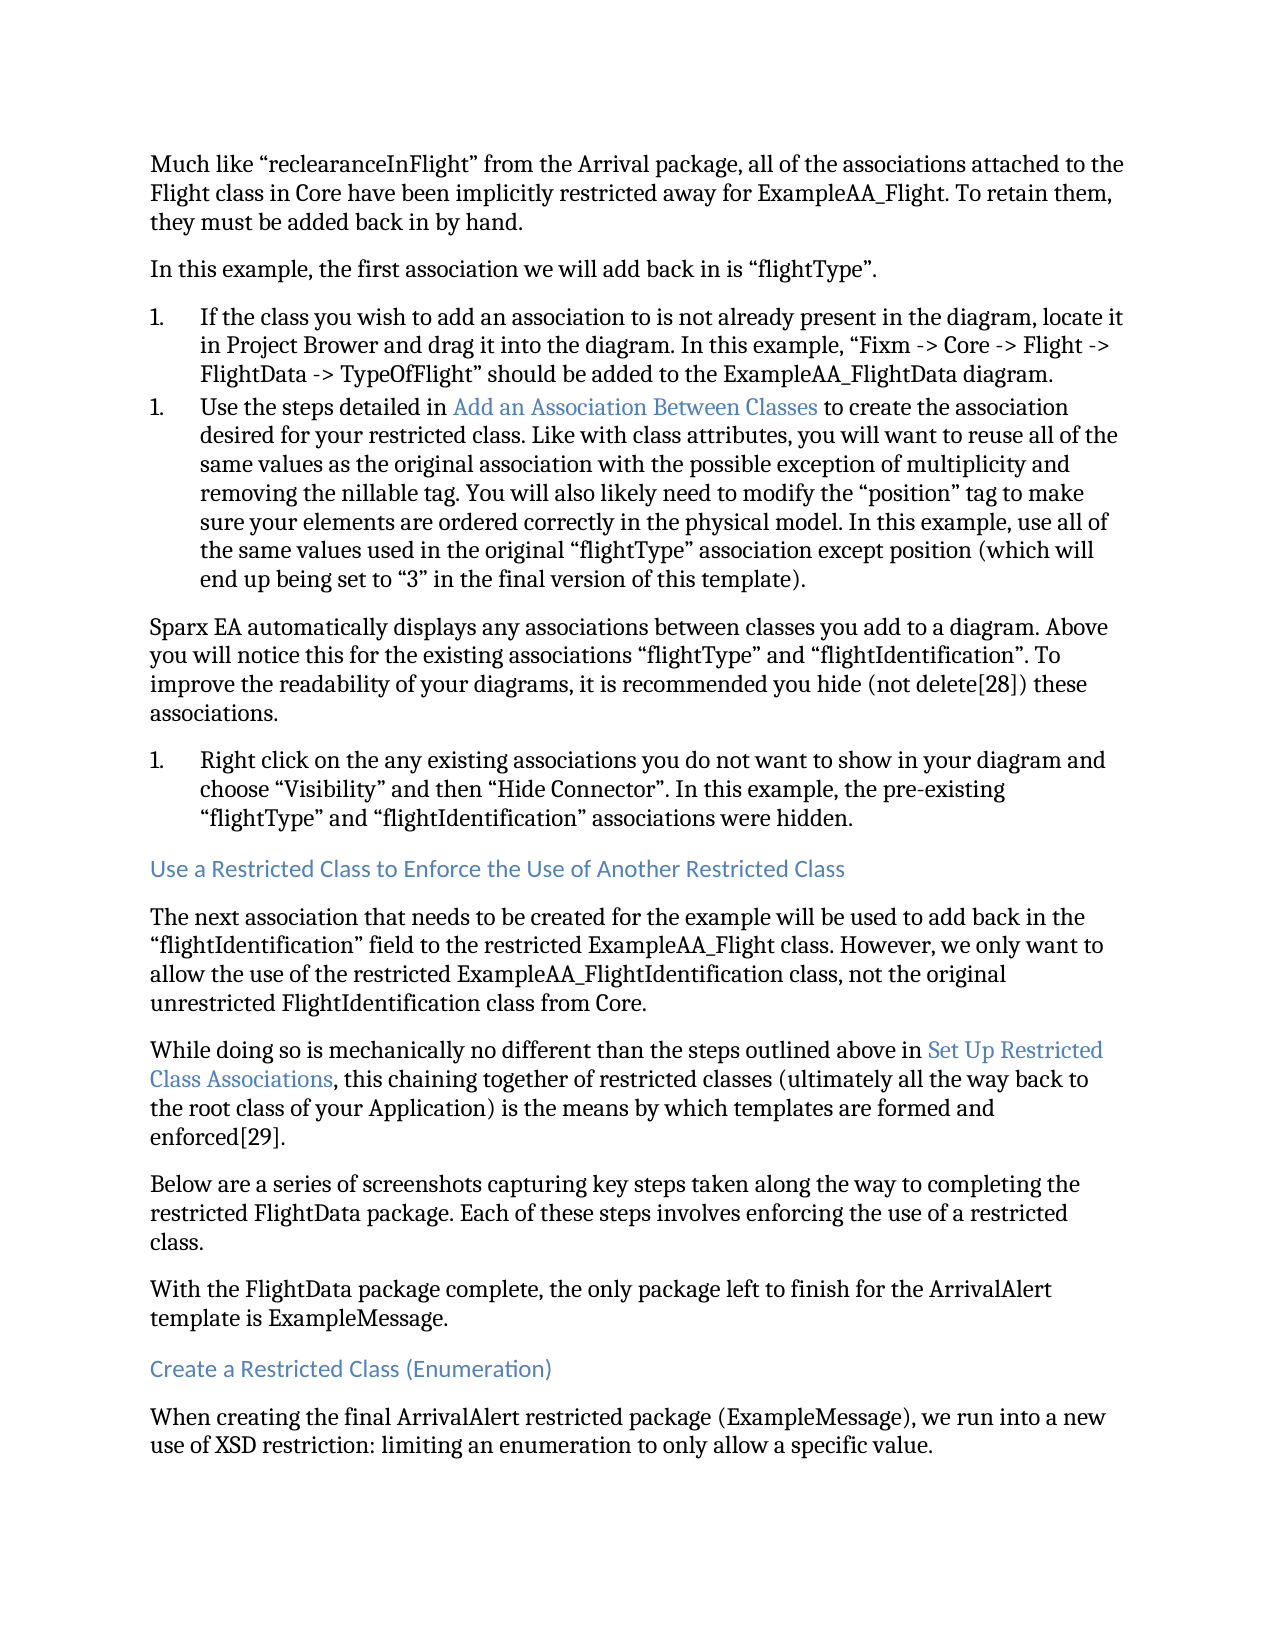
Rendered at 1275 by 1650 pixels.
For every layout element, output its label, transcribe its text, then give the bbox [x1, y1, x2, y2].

text Much like “reclearanceInFlight” from the Arrival package, all of the associations attached to the Flight class in Core have been implicitly restricted away for ExampleAA_Flight. To retain them, they must be added back in by hand. [150, 150, 1125, 236]
subtitle Use a Restricted Class to Enforce the Use of Another Restricted Class [150, 853, 1125, 884]
text The next association that needs to be created for the example will be used to add back in the “flightIdentification” field to the restricted ExampleAA_Flight class. However, we only want to allow the use of the restricted ExampleAA_FlightIdentification class, not the original unrestricted FlightIdentification class from Core. [150, 903, 1125, 1018]
text Below are a series of screenshots capturing key steps taken along the way to completing the restricted FlightData package. Each of these steps involves enforcing the use of a restricted class. [150, 1170, 1125, 1256]
text While doing so is mechanically no different than the steps outlined above in Set Up Restricted Class Associations, this chaining together of restricted classes (ultimately all the way back to the root class of your Application) is the means by which templates are formed and enforced[29]. [150, 1036, 1125, 1151]
list Right click on the any existing associations you do not want to show in your diagram and choose “Visibility” and then “Hide Connector”. In this example, the pre-existing “flightType” and “flightIdentification” associations were hidden. [150, 746, 1125, 832]
subtitle Create a Restricted Class (Enumeration) [150, 1353, 1125, 1384]
text In this example, the first association we will add back in is “flightType”. [150, 255, 1125, 284]
text When creating the final ArrivalAlert restricted package (ExampleMessage), we run into a new use of XSD restriction: limiting an enumeration to only allow a specific value. [150, 1403, 1125, 1460]
list If the class you wish to add an association to is not already present in the diagram, locate it in Project Brower and drag it into the diagram. In this example, “Fixm -> Core -> Flight -> FlightData -> TypeOfFlight” should be added to the ExampleAA_FlightData diagram. [150, 302, 1125, 389]
text Sparx EA automatically displays any associations between classes you add to a diagram. Above you will notice this for the existing associations “flightType” and “flightIdentification”. To improve the readability of your diagrams, it is recommended you hide (not delete[28]) these associations. [150, 612, 1125, 727]
list Use the steps detailed in Add an Association Between Classes to create the association desired for your restricted class. Like with class attributes, you will want to reuse all of the same values as the original association with the possible exception of multiplicity and removing the nillable tag. You will also likely need to modify the “position” tag to make sure your elements are ordered correctly in the physical model. In this example, use all of the same values used in the original “flightType” association except position (which will end up being set to “3” in the final version of this template). [150, 392, 1125, 594]
text With the FlightData package complete, the only package left to finish for the ArrivalAlert template is ExampleMessage. [150, 1275, 1125, 1333]
